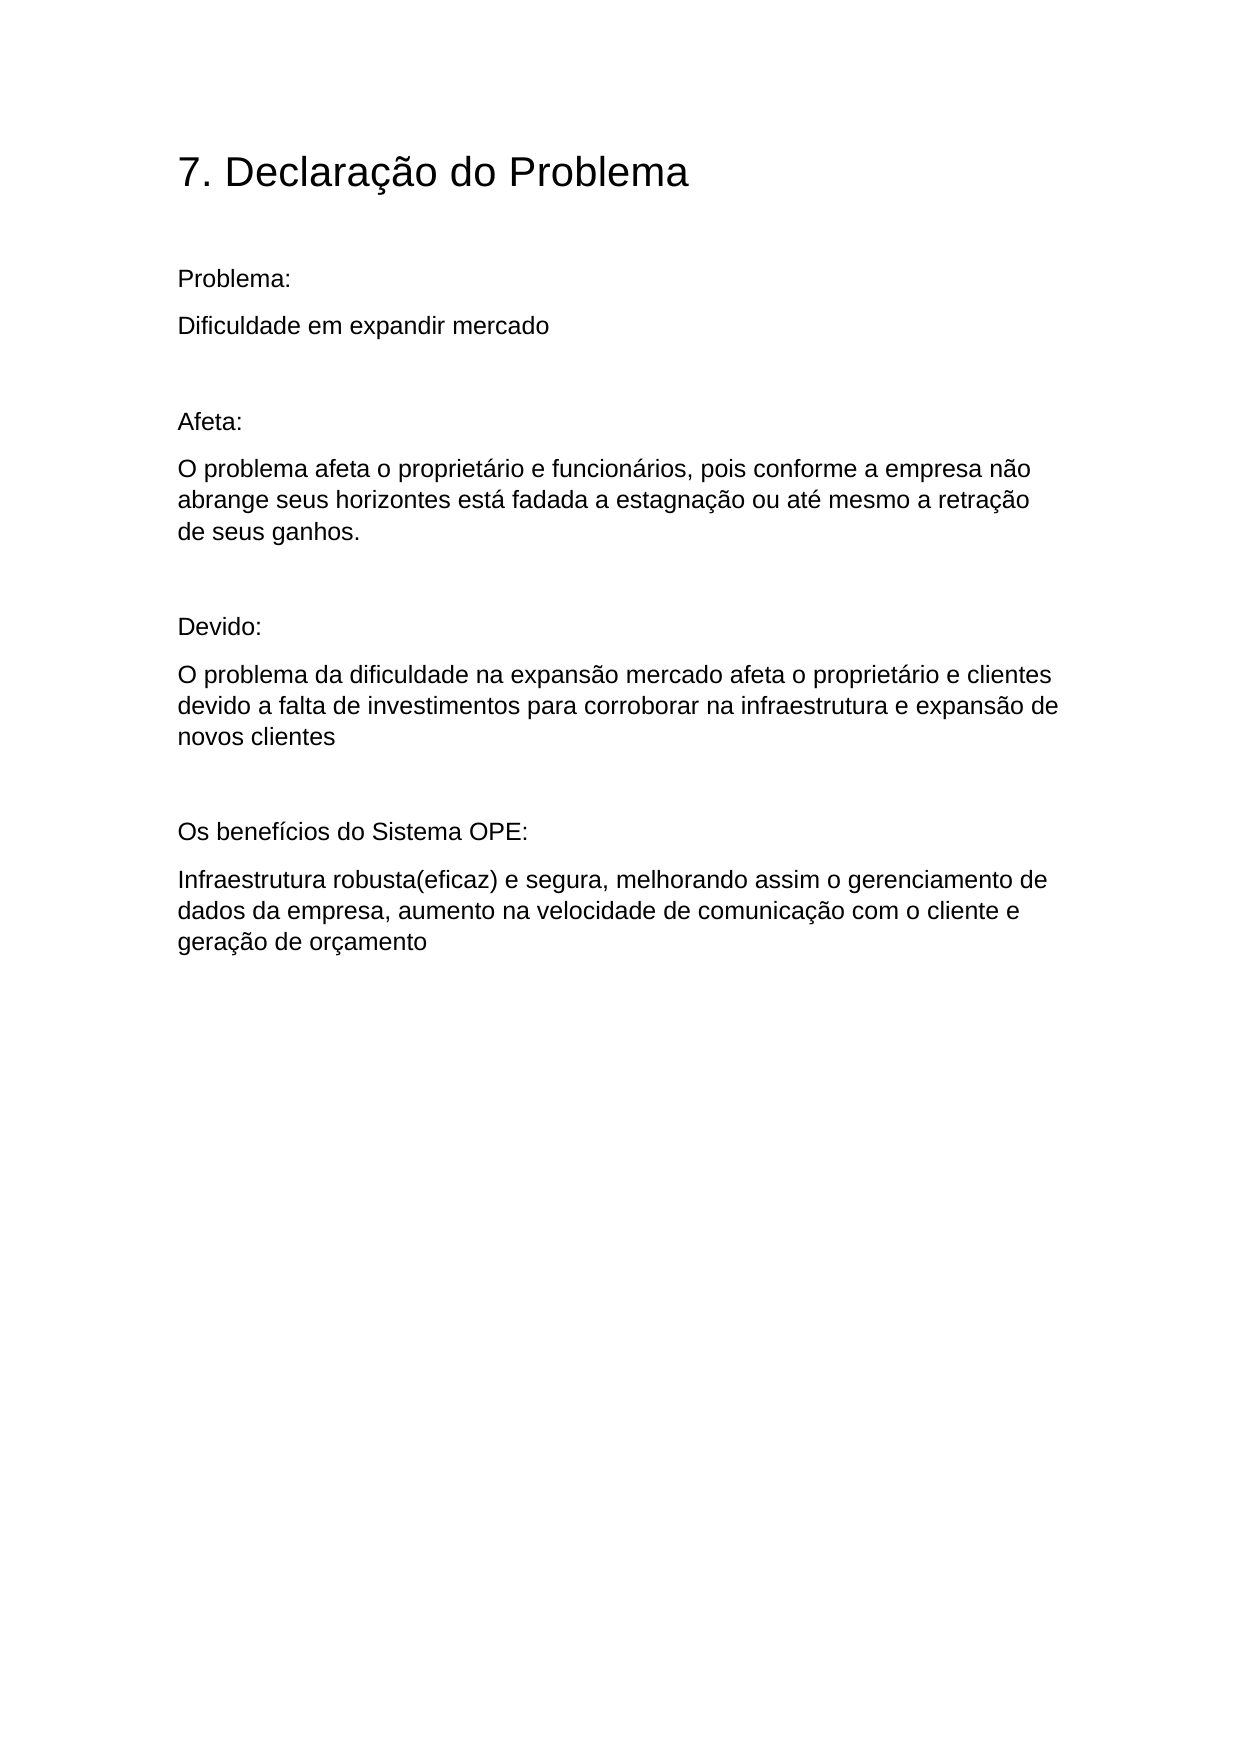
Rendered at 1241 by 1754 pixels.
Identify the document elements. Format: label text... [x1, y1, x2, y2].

text O problema afeta o proprietário e funcionários, pois conforme a empresa não abrange seus horizontes está fadada a estagnação ou até mesmo a retração de seus ganhos. [177, 454, 1063, 545]
text Devido: [177, 612, 1063, 641]
text Afeta: [177, 407, 1063, 436]
text Dificuldade em expandir mercado [177, 311, 1063, 340]
text 7. Declaração do Problema [177, 148, 1063, 196]
text Infraestrutura robusta(eficaz) e segura, melhorando assim o gerenciamento de dados da empresa, aumento na velocidade de comunicação com o cliente e geração de orçamento [177, 865, 1063, 956]
text Problema: [177, 264, 1063, 292]
text O problema da dificuldade na expansão mercado afeta o proprietário e clientes devido a falta de investimentos para corroborar na infraestrutura e expansão de novos clientes [177, 660, 1063, 751]
text Os benefícios do Sistema OPE: [177, 817, 1063, 846]
